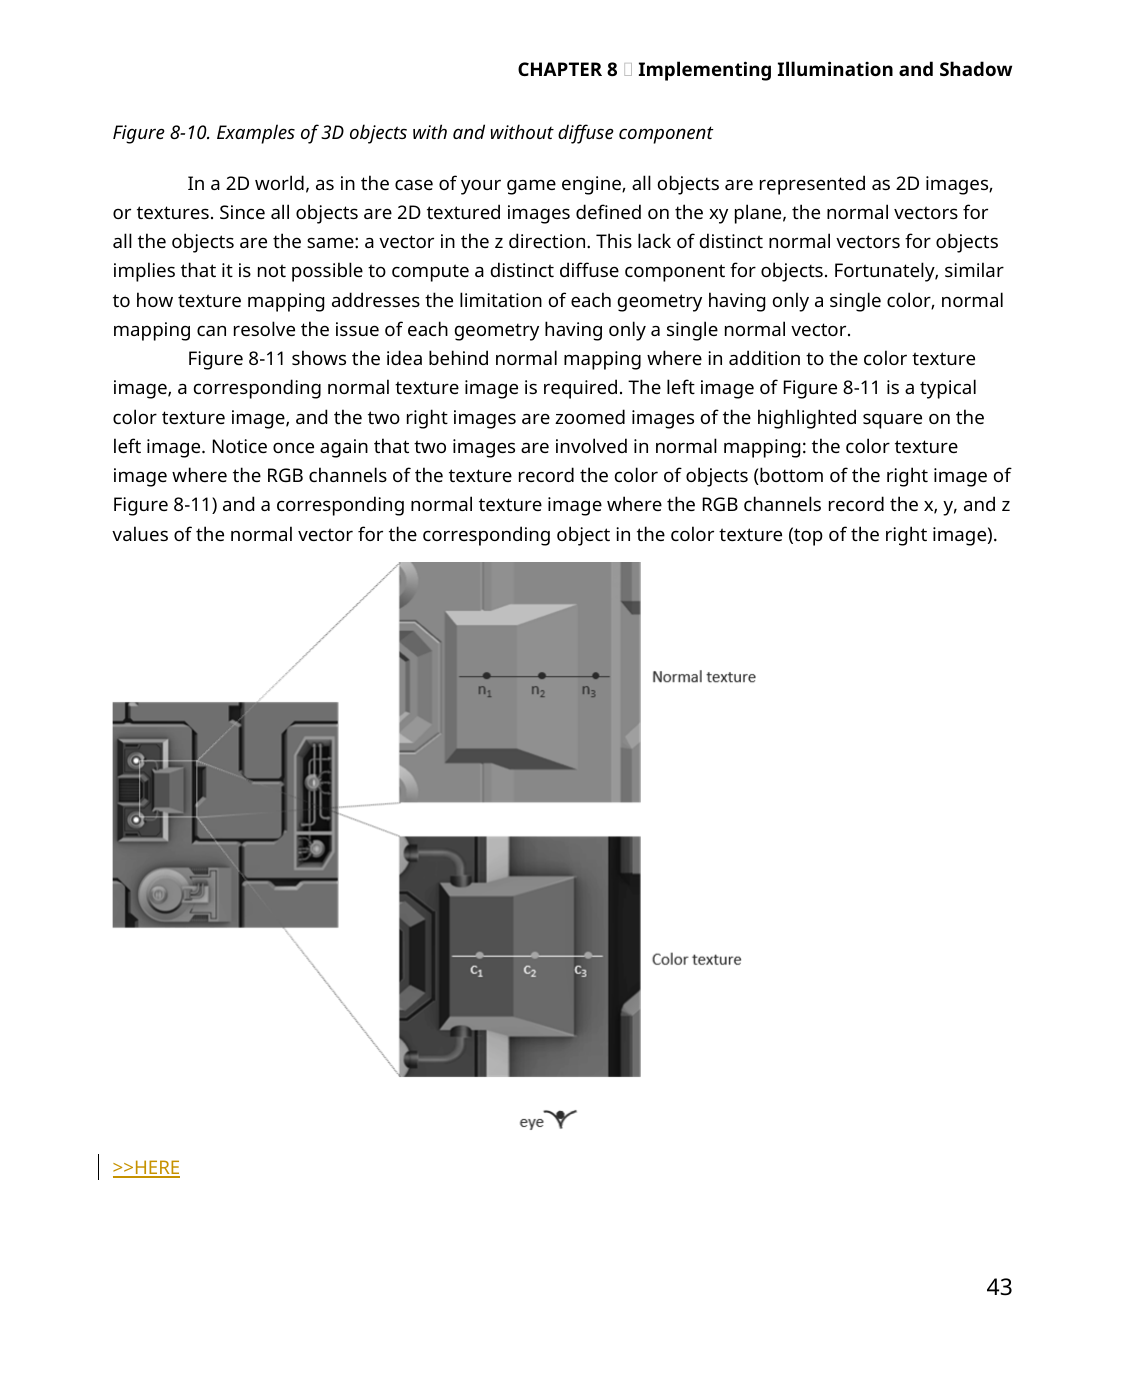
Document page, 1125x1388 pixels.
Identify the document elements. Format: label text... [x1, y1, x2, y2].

text Figure 8-10. Examples of 3D objects with and without diffuse component [112, 119, 1012, 145]
text Figure 8-11 shows the idea behind normal mapping where in addition to the color texture image, a corresponding normal texture image is required. The left image of Figure 8-11 is a typical color texture image, and the two right images are zoomed images of the highlighted square on the left image. Notice once again that two images are involved in normal mapping: the color texture image where the RGB channels of the texture record the color of objects (bottom of the right image of Figure 8-11) and a corresponding normal texture image where the RGB channels record the x, y, and z values of the normal vector for the corresponding object in the color texture (top of the right image). [112, 345, 1012, 547]
text In a 2D world, as in the case of your game engine, all objects are represented as 2D images, or textures. Since all objects are 2D textured images defined on the xy plane, the normal vectors for all the objects are the same: a vector in the z direction. This lack of distinct normal vectors for objects implies that it is not possible to compute a distinct diffuse component for objects. Fortunately, similar to how texture mapping addresses the limitation of each geometry having only a single color, normal mapping can resolve the issue of each geometry having only a single normal vector. [112, 170, 1012, 342]
picture [112, 562, 767, 1142]
